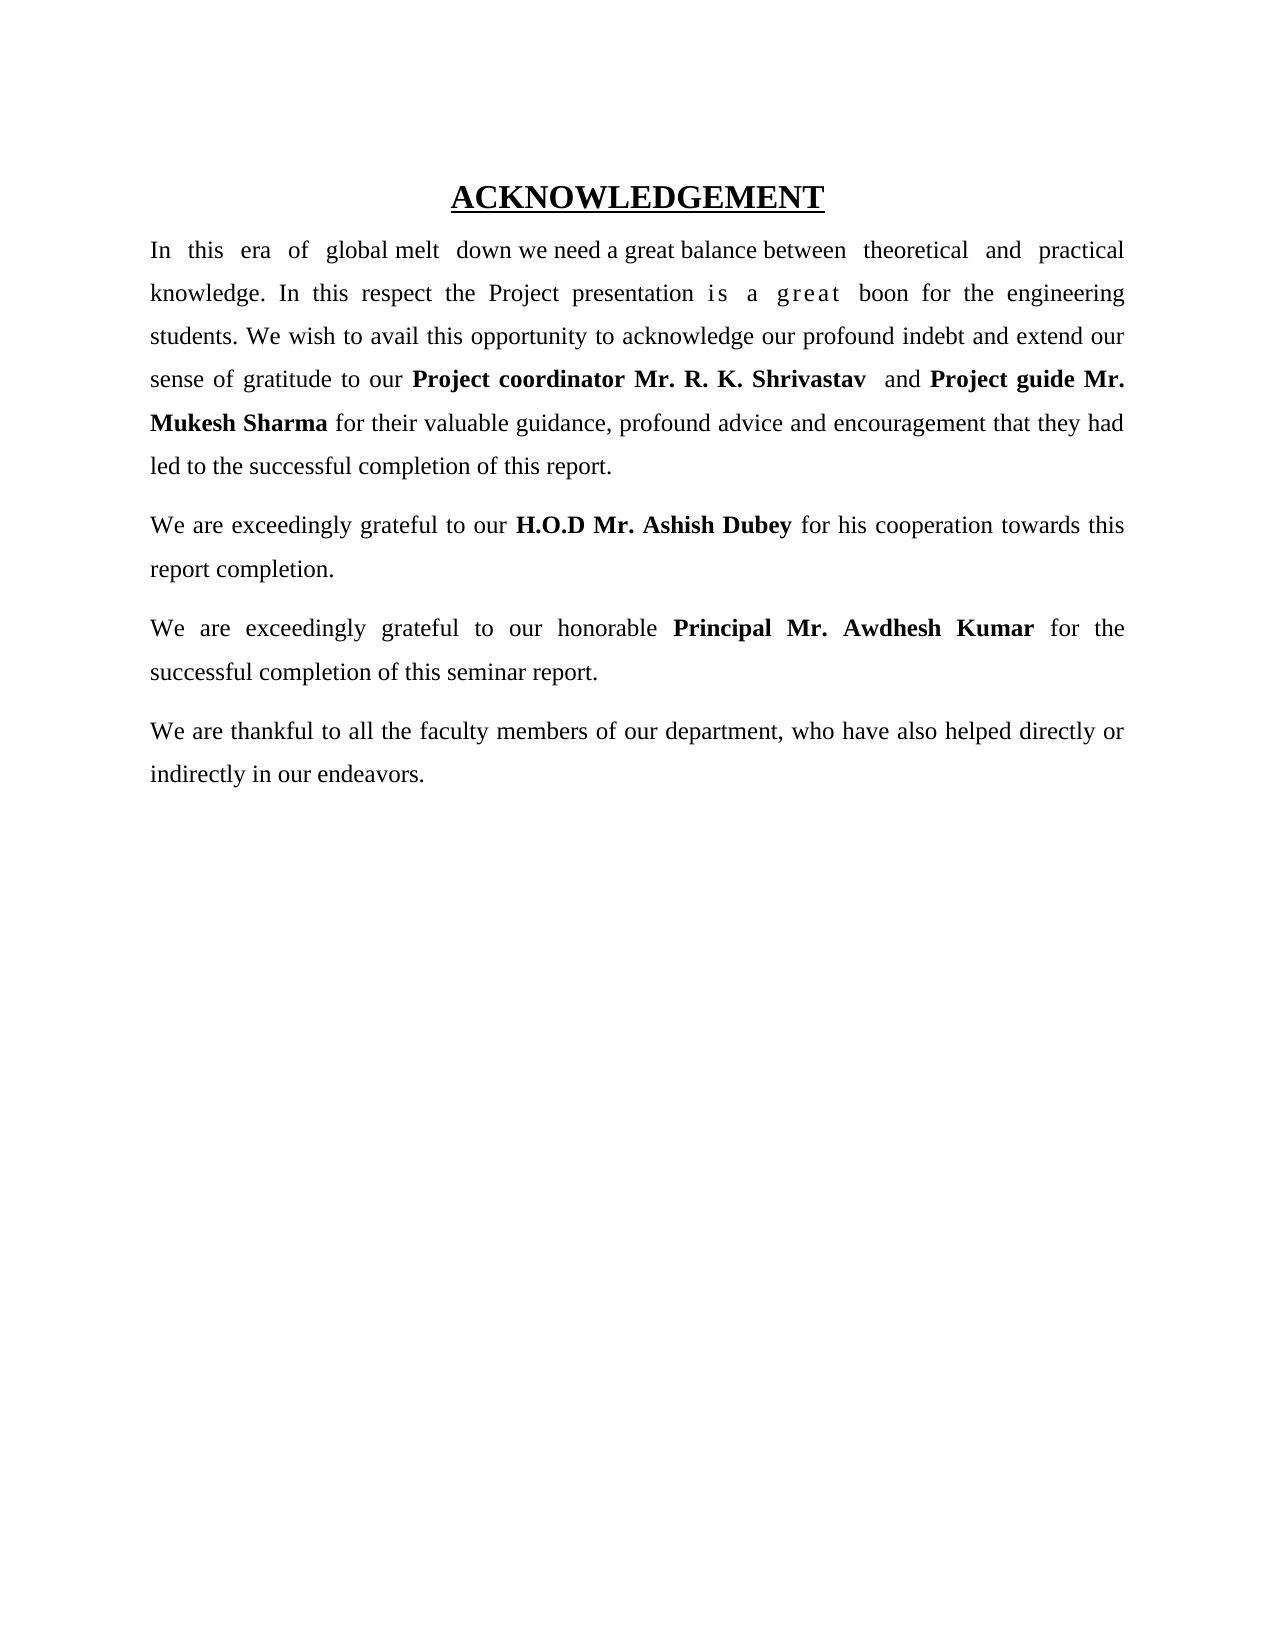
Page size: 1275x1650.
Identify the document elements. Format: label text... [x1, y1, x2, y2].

text ACKNOWLEDGEMENT [150, 178, 1125, 216]
text We are thankful to all the faculty members of our department, who have also helped directly or indirectly in our endeavors. [150, 716, 1125, 788]
text We are exceedingly grateful to our H.O.D Mr. Ashish Dubey for his cooperation towards this report completion. [150, 511, 1125, 582]
text We are exceedingly grateful to our honorable Principal Mr. Awdhesh Kumar for the successful completion of this seminar report. [150, 613, 1125, 685]
text In this era of global melt down we need a great balance between theoretical and practical knowledge. In this respect the Project presentation is a great boon for the engineering students. We wish to avail this opportunity to acknowledge our profound indebt and extend our sense of gratitude to our Project coordinator Mr. R. K. Shrivastav and Project guide Mr. Mukesh Sharma for their valuable guidance, profound advice and encouragement that they had led to the successful completion of this report. [150, 235, 1125, 479]
